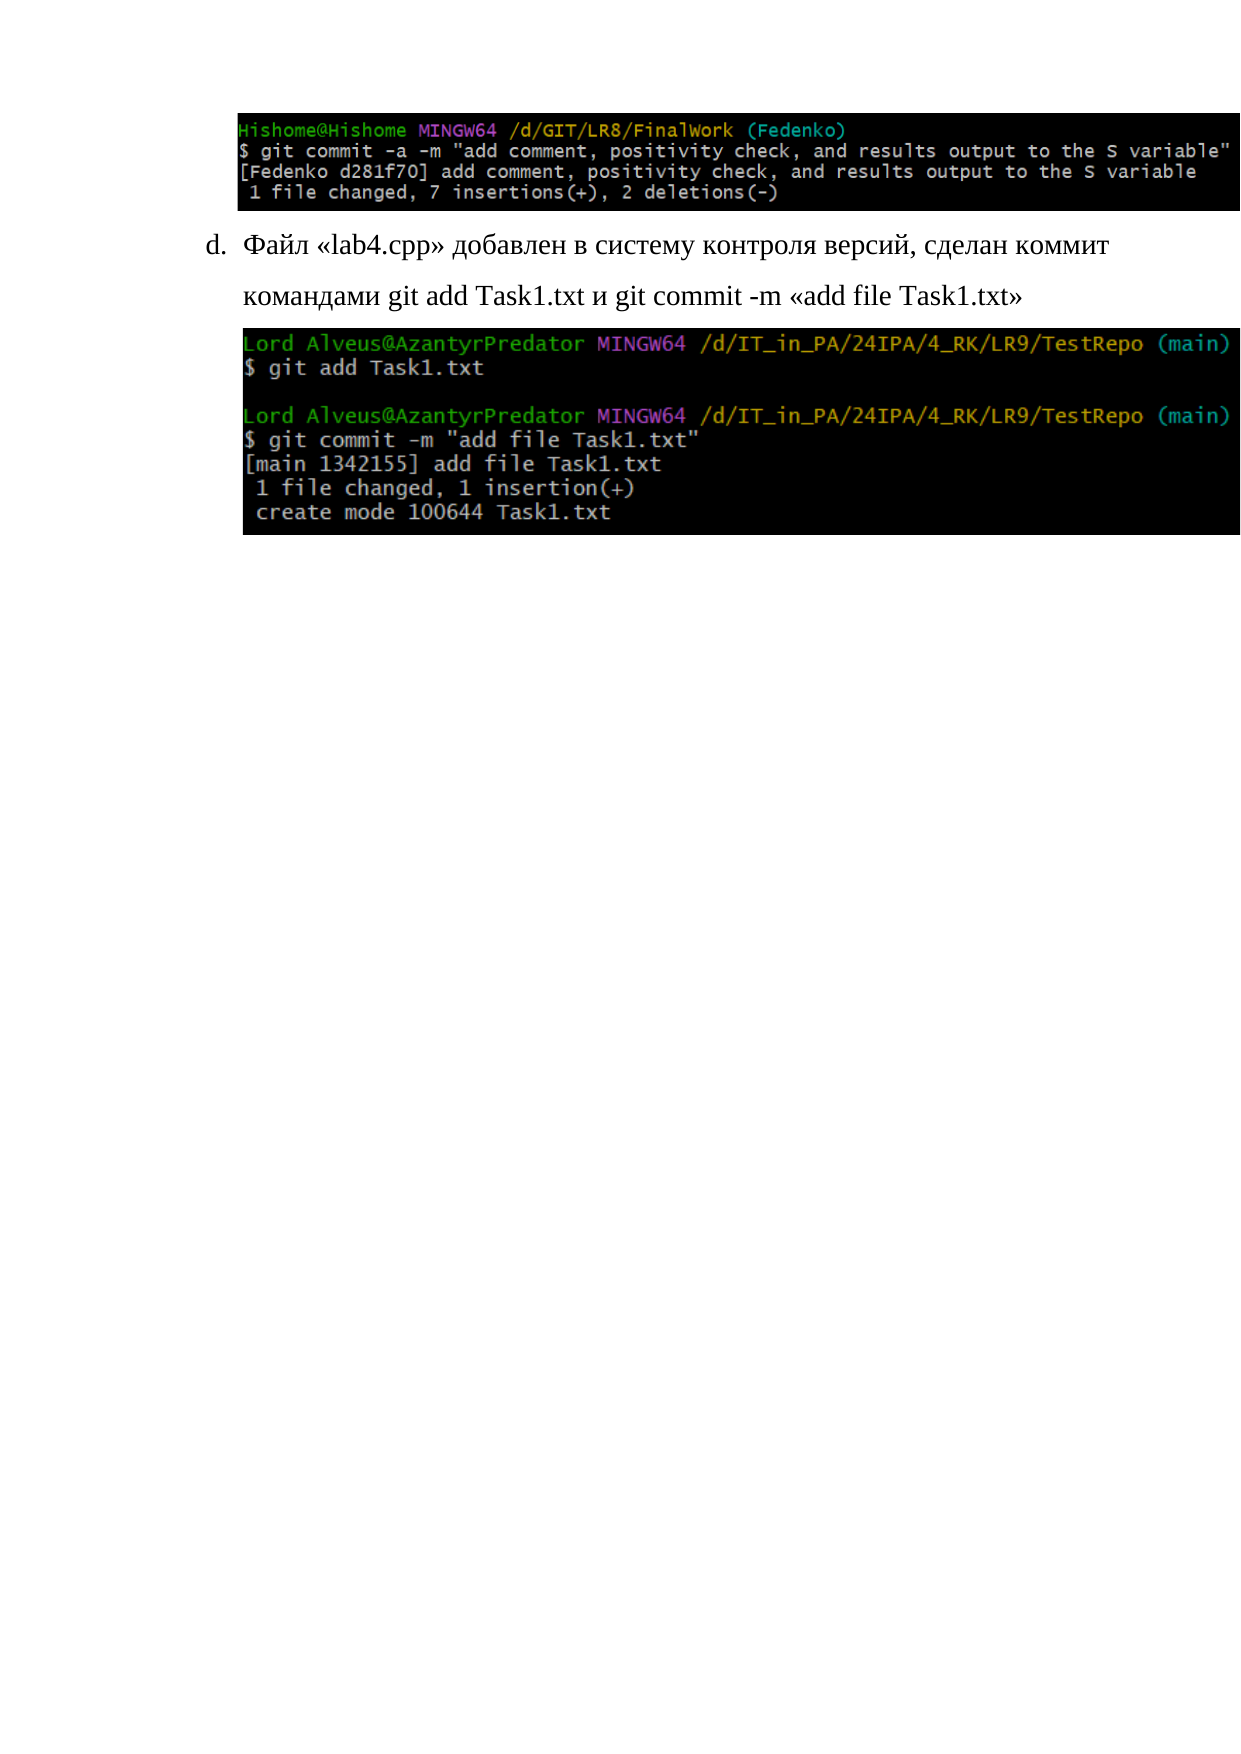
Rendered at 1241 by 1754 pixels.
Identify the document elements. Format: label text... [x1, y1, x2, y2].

picture [242, 328, 1241, 535]
picture [237, 113, 1240, 211]
